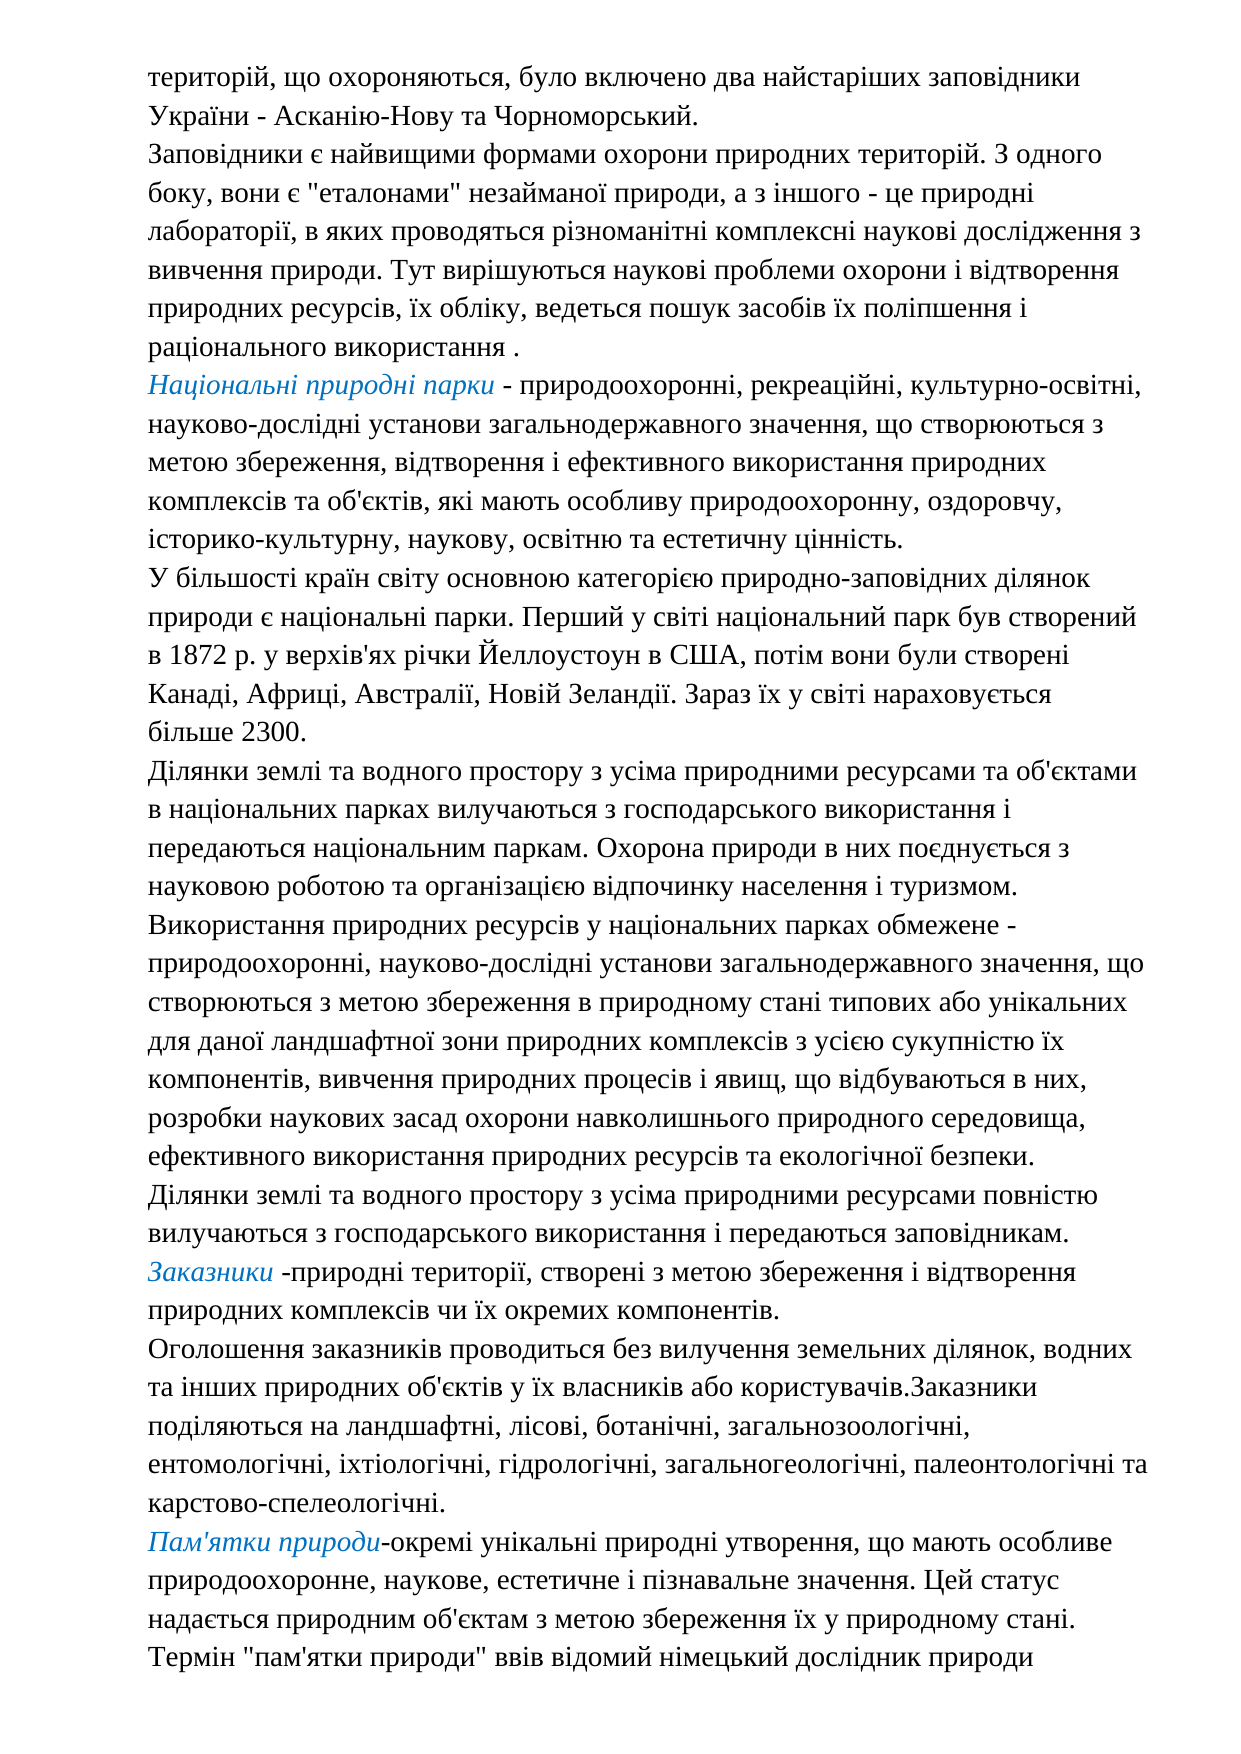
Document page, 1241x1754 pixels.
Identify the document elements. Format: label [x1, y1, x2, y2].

text [148, 59, 1152, 1673]
